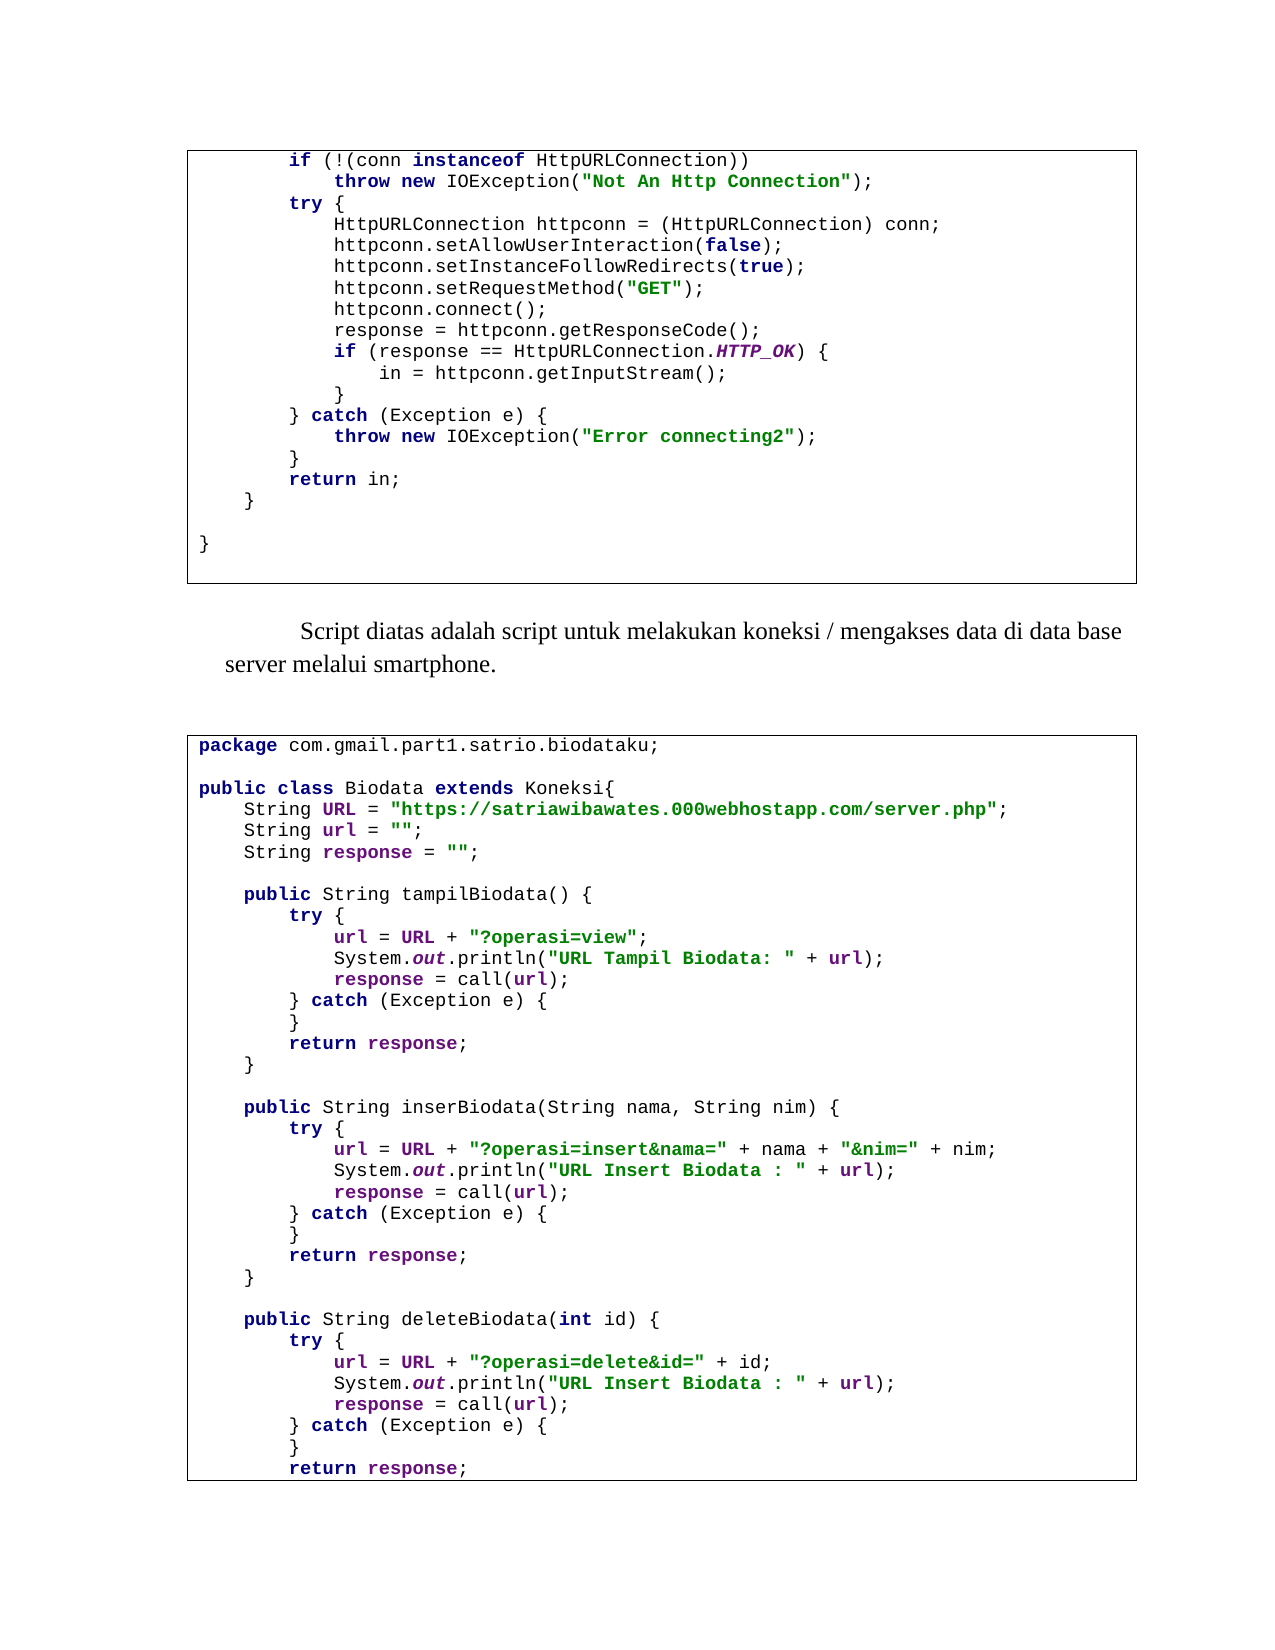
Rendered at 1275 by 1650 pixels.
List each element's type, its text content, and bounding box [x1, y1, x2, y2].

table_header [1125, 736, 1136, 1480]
list Script diatas adalah script untuk melakukan koneksi / mengakses data di data base server melalui smartphone. [225, 616, 1125, 678]
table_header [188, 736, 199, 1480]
